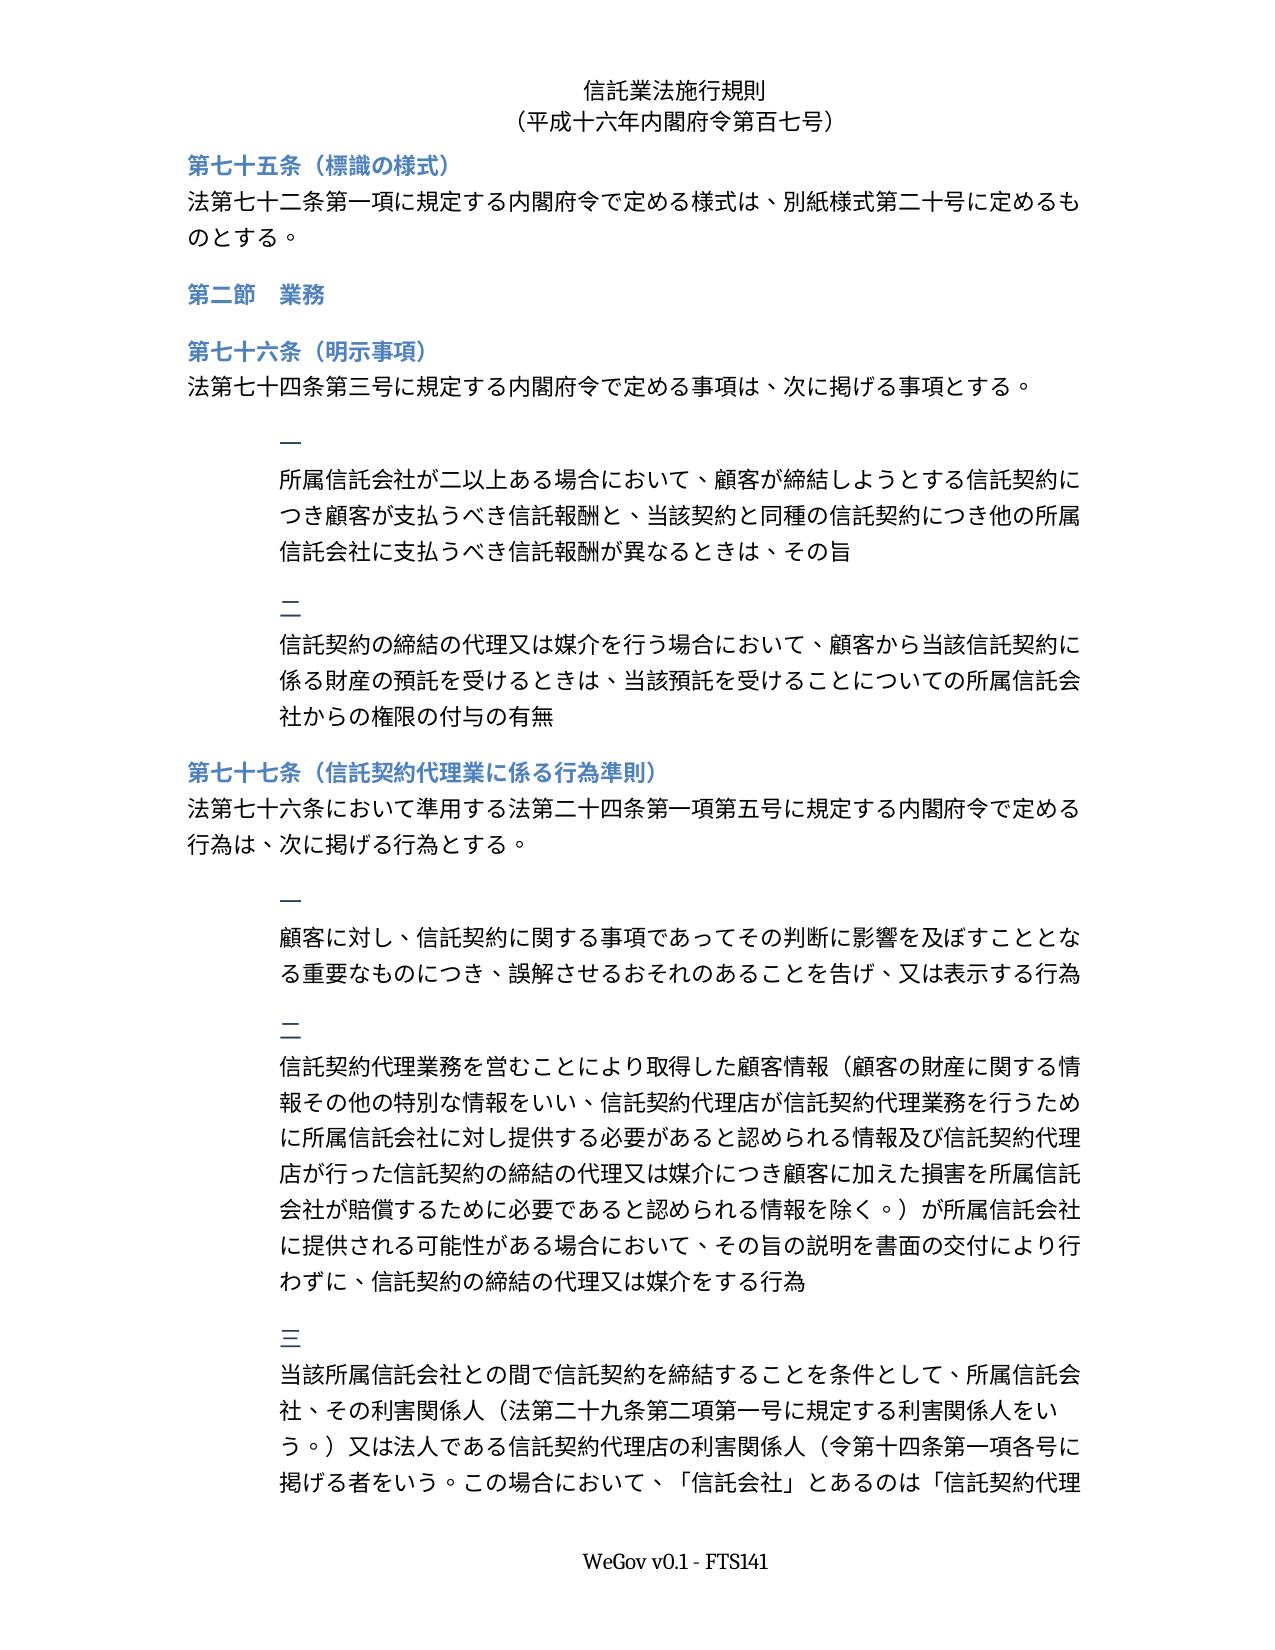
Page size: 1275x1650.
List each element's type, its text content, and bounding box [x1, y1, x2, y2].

text 信託契約の締結の代理又は媒介を行う場合において、顧客から当該信託契約に係る財産の預託を受けるときは、当該預託を受けることについての所属信託会社からの権限の付与の有無 [279, 629, 1087, 732]
subtitle 二 [279, 1014, 1087, 1046]
text 法第七十四条第三号に規定する内閣府令で定める事項は、次に掲げる事項とする。 [187, 371, 1087, 403]
text 法第七十二条第一項に規定する内閣府令で定める様式は、別紙様式第二十号に定めるものとする。 [187, 186, 1087, 253]
subtitle 第七十五条（標識の様式） [187, 150, 1087, 181]
subtitle 第七十六条（明示事項） [187, 335, 1087, 367]
text 法第七十六条において準用する法第二十四条第一項第五号に規定する内閣府令で定める行為は、次に掲げる行為とする。 [187, 793, 1087, 860]
subtitle 第七十七条（信託契約代理業に係る行為準則） [187, 757, 1087, 788]
text 信託契約代理業務を営むことにより取得した顧客情報（顧客の財産に関する情報その他の特別な情報をいい、信託契約代理店が信託契約代理業務を行うために所属信託会社に対し提供する必要があると認められる情報及び信託契約代理店が行った信託契約の締結の代理又は媒介につき顧客に加えた損害を所属信託会社が賠償するために必要であると認められる情報を除く。）が所属信託会社に提供される可能性がある場合において、その旨の説明を書面の交付により行わずに、信託契約の締結の代理又は媒介をする行為 [279, 1051, 1087, 1297]
subtitle 一 [279, 428, 1087, 459]
subtitle 第二節 業務 [187, 279, 1087, 310]
subtitle 二 [279, 593, 1087, 624]
subtitle 一 [279, 886, 1087, 917]
text 所属信託会社が二以上ある場合において、顧客が締結しようとする信託契約につき顧客が支払うべき信託報酬と、当該契約と同種の信託契約につき他の所属信託会社に支払うべき信託報酬が異なるときは、その旨 [279, 464, 1087, 567]
subtitle 三 [279, 1323, 1087, 1354]
text 顧客に対し、信託契約に関する事項であってその判断に影響を及ぼすこととなる重要なものにつき、誤解させるおそれのあることを告げ、又は表示する行為 [279, 922, 1087, 989]
